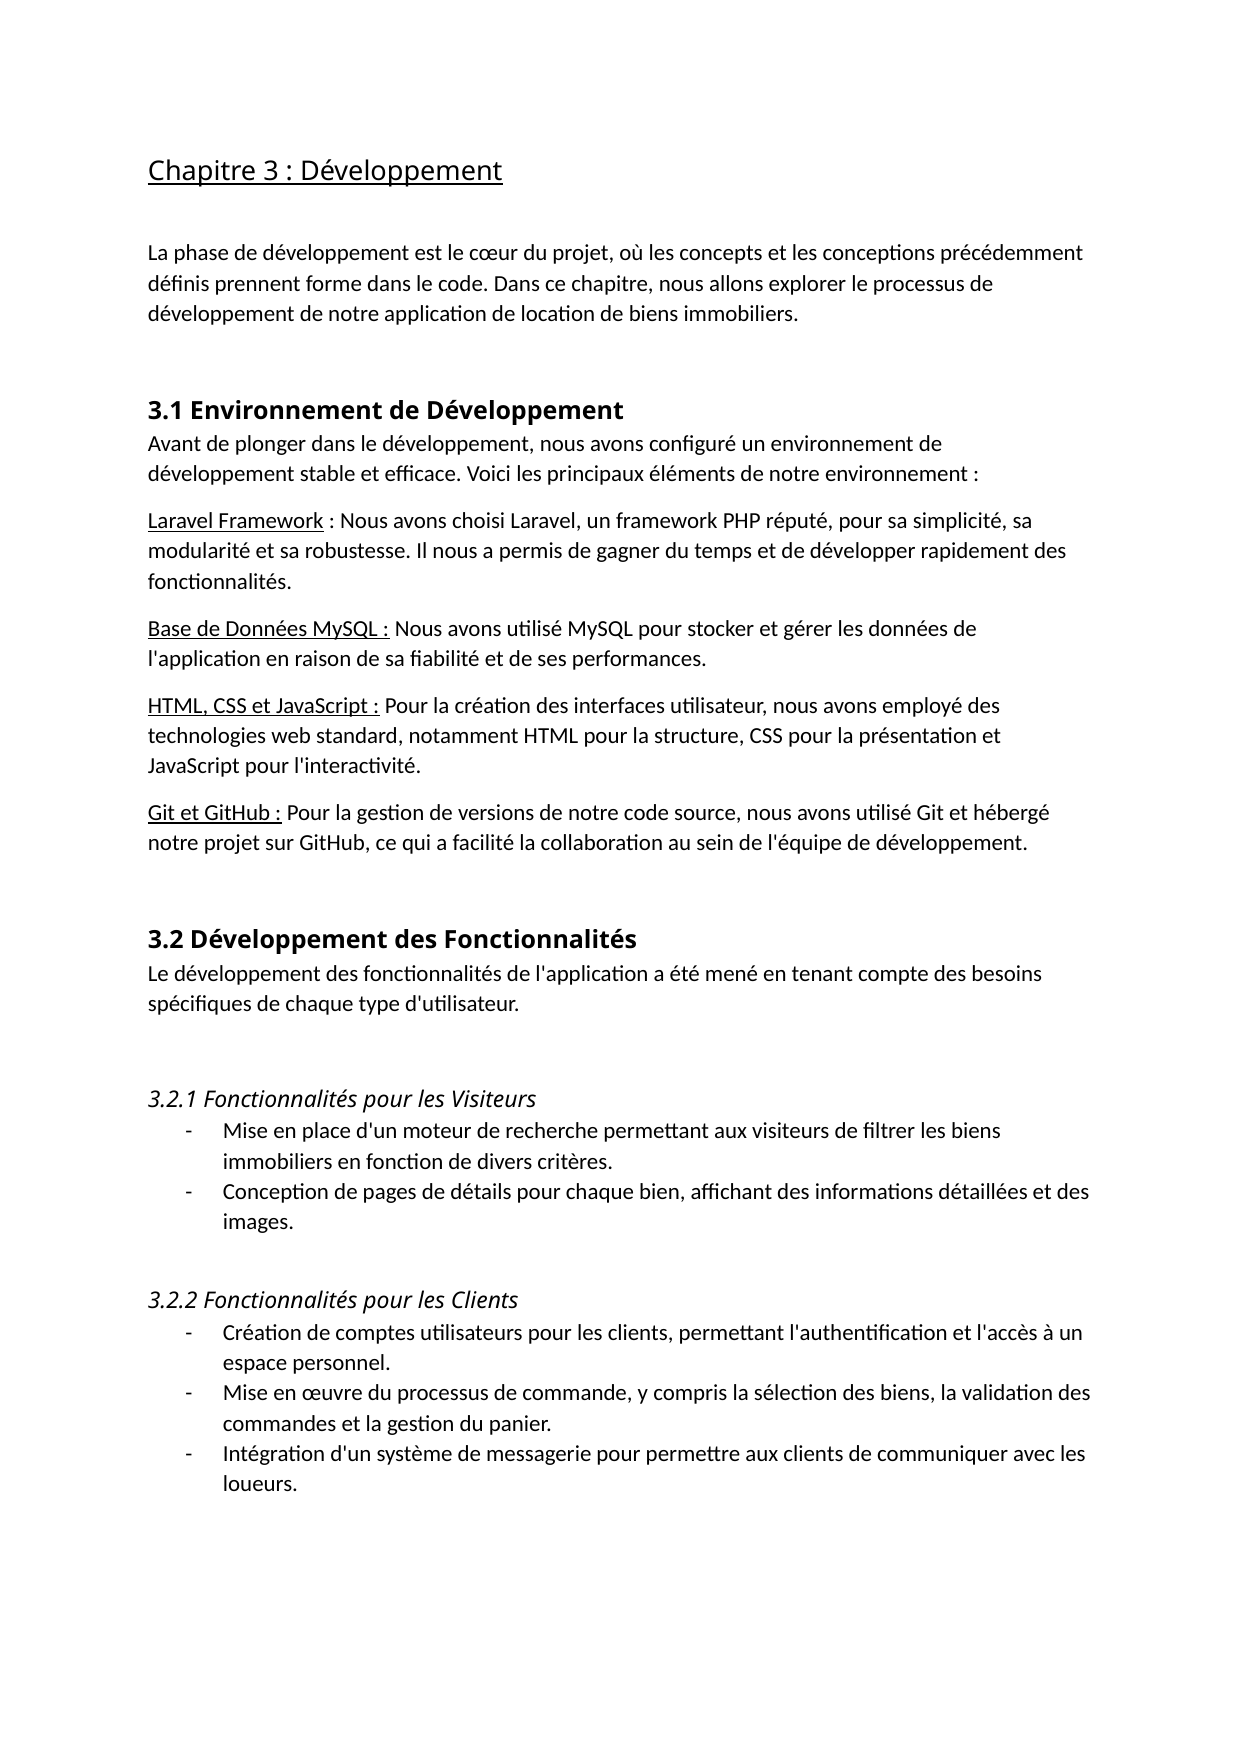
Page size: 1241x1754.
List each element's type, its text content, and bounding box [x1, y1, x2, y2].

list Intégration d'un système de messagerie pour permettre aux clients de communiquer avec les loueurs. [185, 1439, 1093, 1497]
subtitle Chapitre 3 : Développement [148, 152, 1093, 189]
list Mise en place d'un moteur de recherche permettant aux visiteurs de filtrer les biens immobiliers en fonction de divers critères. [185, 1117, 1093, 1175]
list Création de comptes utilisateurs pour les clients, permettant l'authentification et l'accès à un espace personnel. [185, 1318, 1093, 1376]
text Avant de plonger dans le développement, nous avons configuré un environnement de développement stable et efficace. Voici les principaux éléments de notre environnement : [148, 429, 1093, 488]
text Base de Données MySQL : Nous avons utilisé MySQL pour stocker et gérer les données de l'application en raison de sa fiabilité et de ses performances. [148, 614, 1093, 672]
subtitle 3.1 Environnement de Développement [148, 393, 1093, 427]
text HTML, CSS et JavaScript : Pour la création des interfaces utilisateur, nous avons employé des technologies web standard, notamment HTML pour la structure, CSS pour la présentation et JavaScript pour l'interactivité. [148, 691, 1093, 779]
list Conception de pages de détails pour chaque bien, affichant des informations détaillées et des images. [185, 1177, 1093, 1235]
text Le développement des fonctionnalités de l'application a été mené en tenant compte des besoins spécifiques de chaque type d'utilisateur. [148, 959, 1093, 1017]
subtitle 3.2.2 Fonctionnalités pour les Clients [148, 1284, 1093, 1316]
subtitle 3.2.1 Fonctionnalités pour les Visiteurs [148, 1083, 1093, 1114]
text La phase de développement est le cœur du projet, où les concepts et les conceptions précédemment définis prennent forme dans le code. Dans ce chapitre, nous allons explorer le processus de développement de notre application de location de biens immobiliers. [148, 238, 1093, 327]
text Git et GitHub : Pour la gestion de versions de notre code source, nous avons utilisé Git et hébergé notre projet sur GitHub, ce qui a facilité la collaboration au sein de l'équipe de développement. [148, 798, 1093, 856]
text Laravel Framework : Nous avons choisi Laravel, un framework PHP réputé, pour sa simplicité, sa modularité et sa robustesse. Il nous a permis de gagner du temps et de développer rapidement des fonctionnalités. [148, 506, 1093, 595]
subtitle 3.2 Développement des Fonctionnalités [148, 922, 1093, 956]
list Mise en œuvre du processus de commande, y compris la sélection des biens, la validation des commandes et la gestion du panier. [185, 1378, 1093, 1437]
